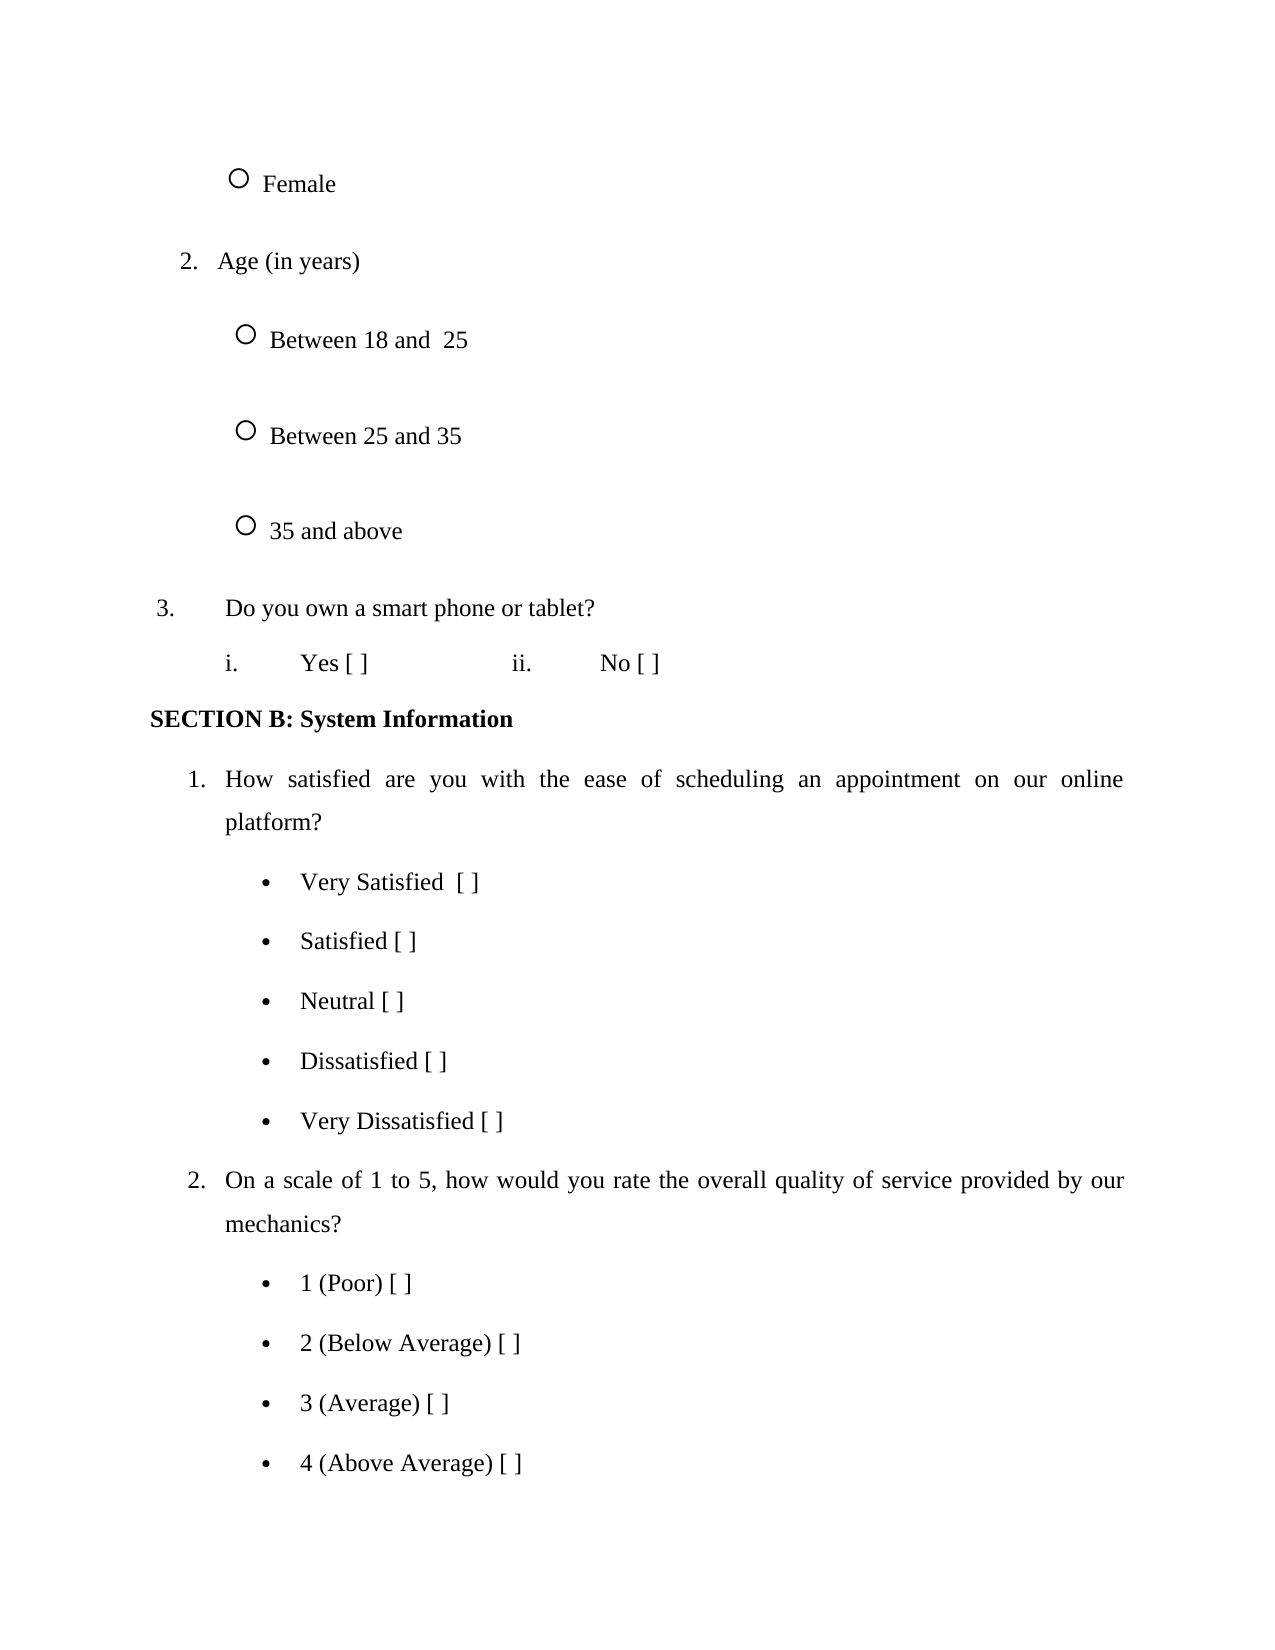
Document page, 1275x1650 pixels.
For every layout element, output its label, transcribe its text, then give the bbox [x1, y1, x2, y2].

list Age (in years) [179, 246, 1125, 274]
list 4 (Above Average) [ ] [262, 1448, 1125, 1477]
list Female [225, 150, 1125, 203]
list How satisfied are you with the ease of scheduling an appointment on our online platform? [187, 764, 1125, 836]
text SECTION B: System Information [150, 704, 1125, 733]
text 3. Do you own a smart phone or tablet? [150, 593, 1125, 621]
text i. Yes [ ] ii. No [ ] [150, 648, 1125, 677]
list Very Satisfied [ ] [262, 867, 1125, 895]
list 1 (Poor) [ ] [262, 1268, 1125, 1297]
list 2 (Below Average) [ ] [262, 1328, 1125, 1357]
list Dissatisfied [ ] [262, 1046, 1125, 1075]
list Neutral [ ] [262, 986, 1125, 1015]
list 35 and above [232, 497, 1125, 550]
list Between 25 and 35 [232, 401, 1125, 454]
list Very Dissatisfied [ ] [262, 1106, 1125, 1134]
list On a scale of 1 to 5, how would you rate the overall quality of service provided by our mechanics? [187, 1166, 1125, 1237]
list Satisfied [ ] [262, 926, 1125, 955]
list Between 18 and 25 [232, 306, 1125, 358]
list 3 (Average) [ ] [262, 1388, 1125, 1417]
